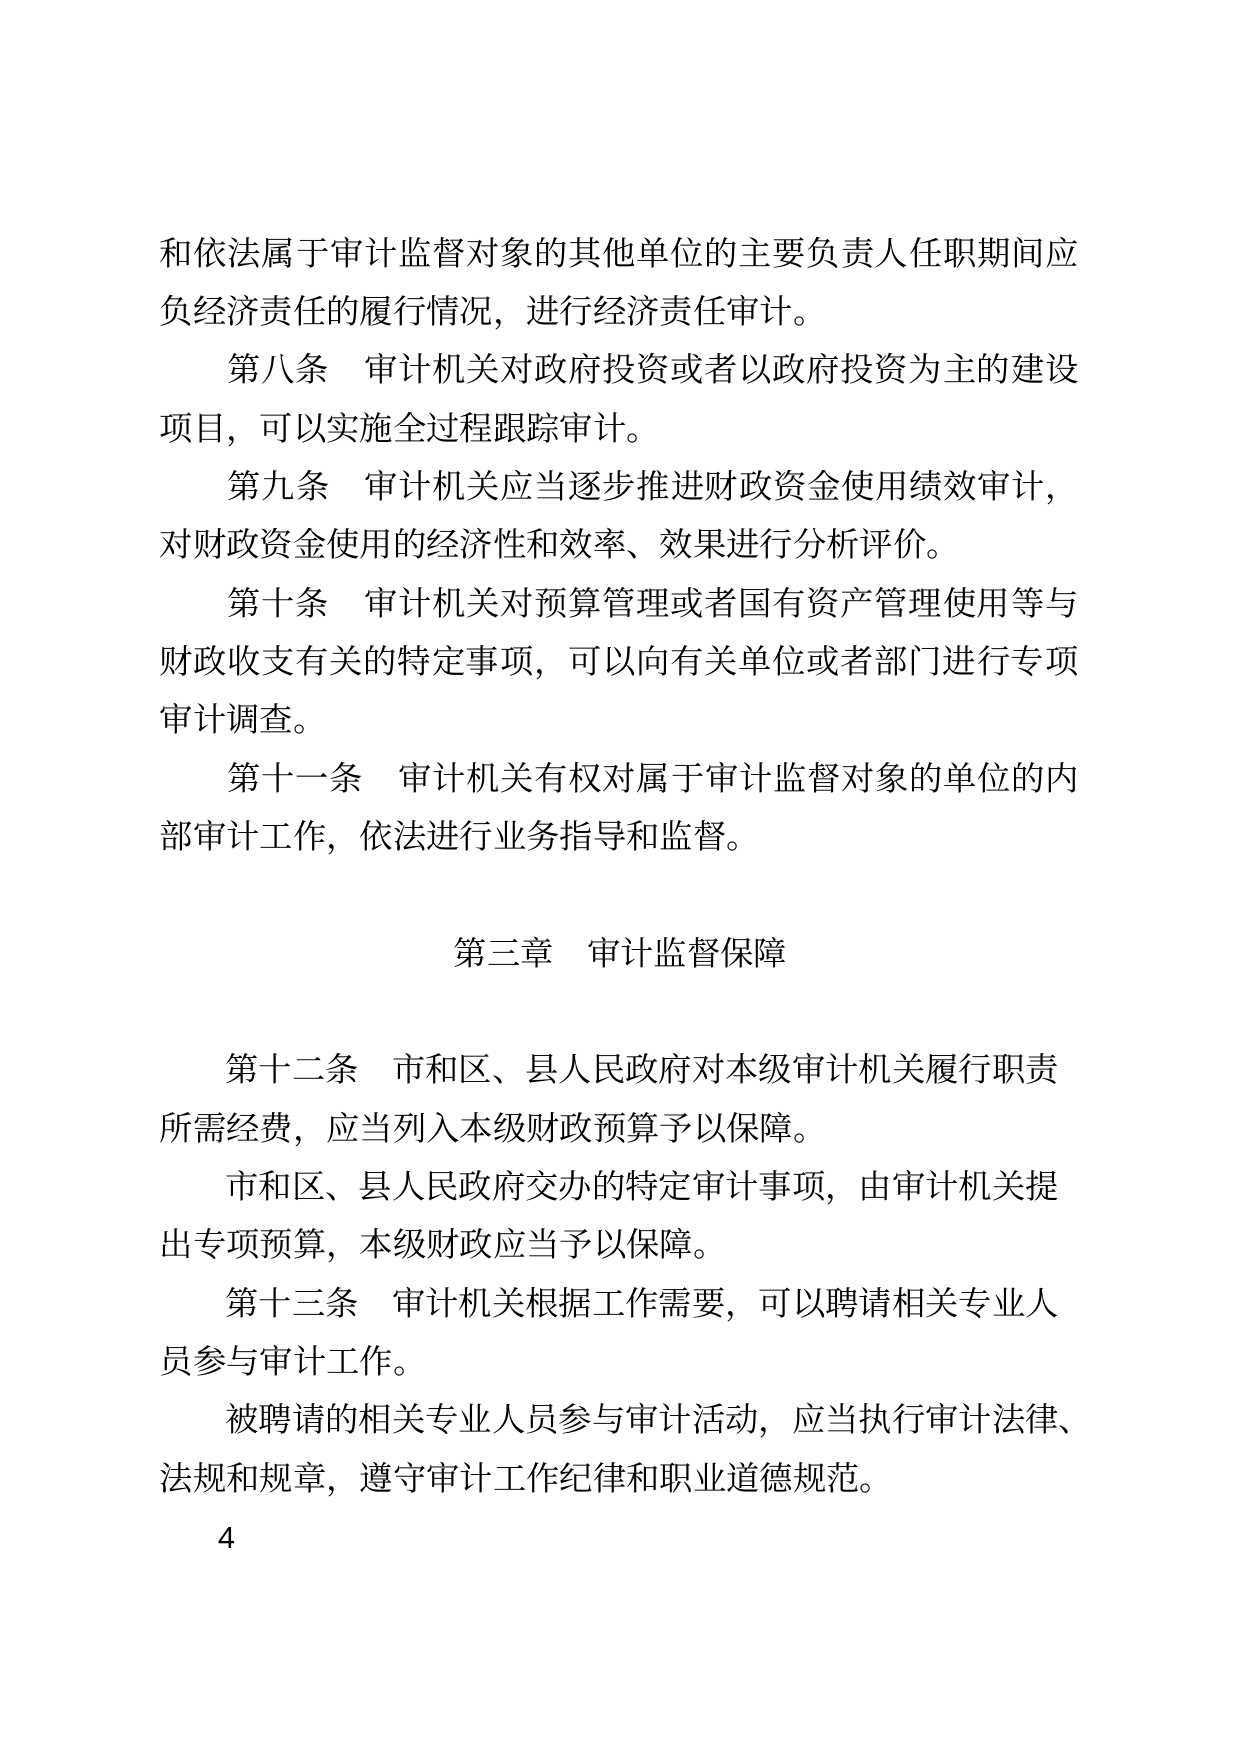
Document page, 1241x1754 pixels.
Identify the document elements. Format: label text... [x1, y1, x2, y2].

text 第十条 审计机关对预算管理或者国有资产管理使用等与财政收支有关的特定事项，可以向有关单位或者部门进行专项审计调查。 [159, 568, 1081, 743]
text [159, 218, 1081, 335]
text 被聘请的相关专业人员参与审计活动，应当执行审计法律、法规和规章，遵守审计工作纪律和职业道德规范。 [159, 1385, 1081, 1502]
text 第三章 审计监督保障 [159, 918, 1081, 977]
text 第十二条 市和区、县人民政府对本级审计机关履行职责所需经费，应当列入本级财政预算予以保障。 [159, 1035, 1081, 1152]
text 第十三条 审计机关根据工作需要，可以聘请相关专业人员参与审计工作。 [159, 1268, 1081, 1385]
text 第十一条 审计机关有权对属于审计监督对象的单位的内部审计工作，依法进行业务指导和监督。 [159, 743, 1081, 860]
text 第九条 审计机关应当逐步推进财政资金使用绩效审计，对财政资金使用的经济性和效率、效果进行分析评价。 [159, 452, 1081, 568]
text 第八条 审计机关对政府投资或者以政府投资为主的建设项目，可以实施全过程跟踪审计。 [159, 335, 1081, 452]
text 市和区、县人民政府交办的特定审计事项，由审计机关提出专项预算，本级财政应当予以保障。 [159, 1152, 1081, 1268]
